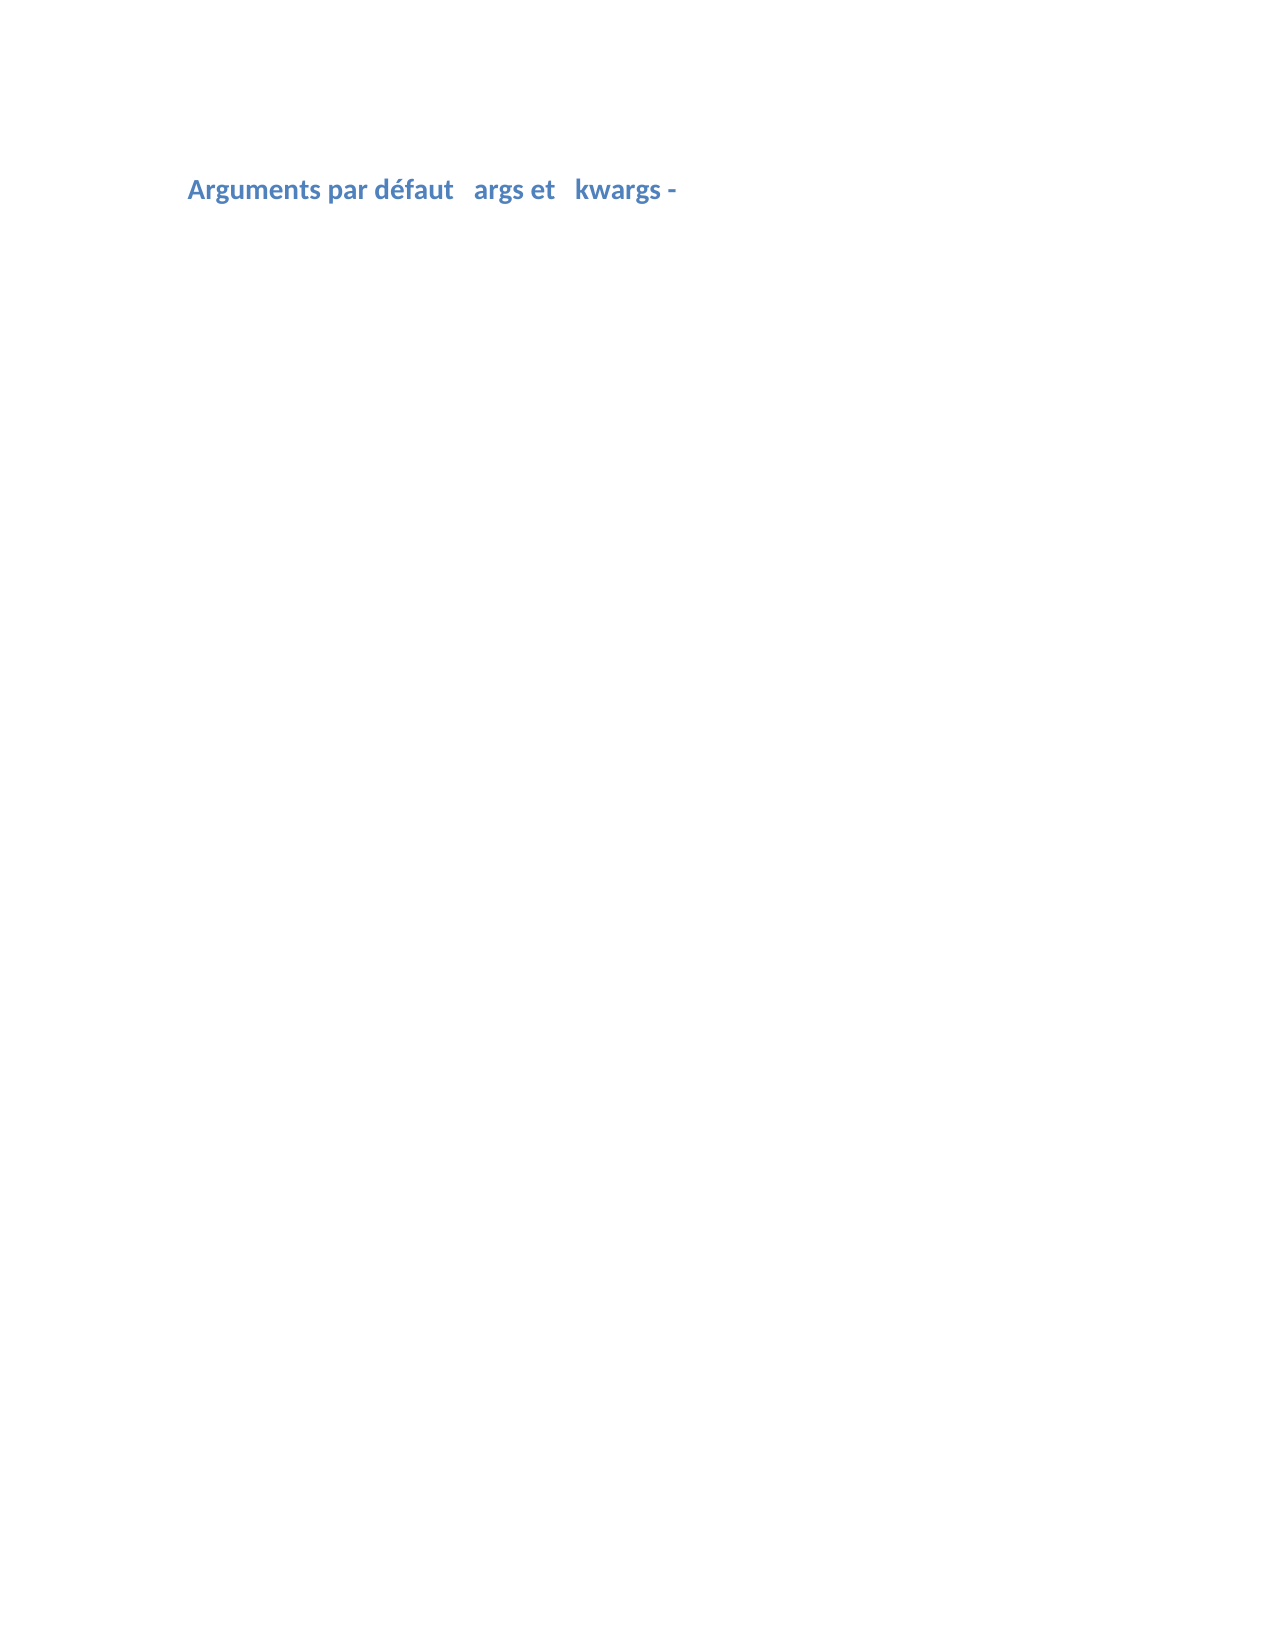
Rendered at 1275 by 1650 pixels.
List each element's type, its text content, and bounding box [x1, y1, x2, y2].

subtitle Arguments par défaut args et kwargs - [187, 171, 1087, 206]
